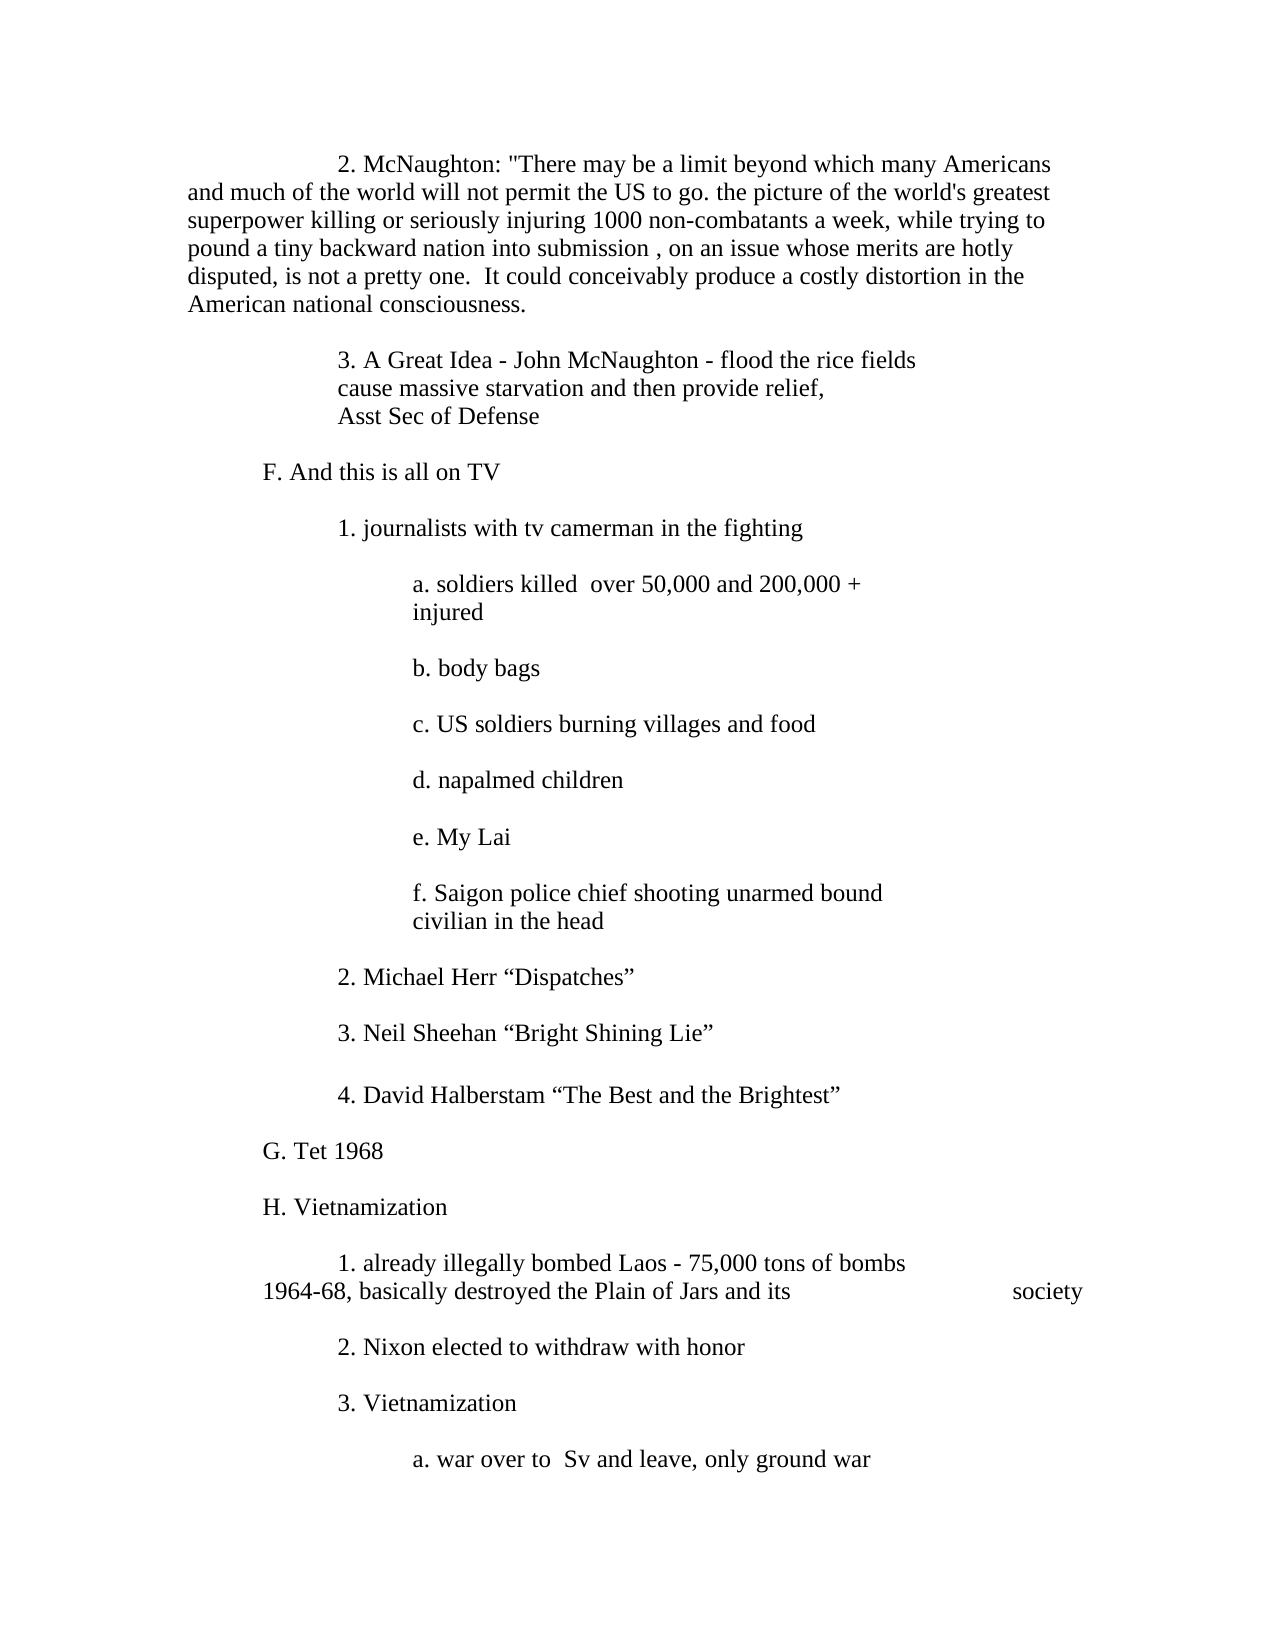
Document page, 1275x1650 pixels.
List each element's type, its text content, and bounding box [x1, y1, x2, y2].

text 2. Michael Herr “Dispatches” [187, 963, 1087, 991]
text 3. Neil Sheehan “Bright Shining Lie” [187, 1019, 1087, 1047]
text civilian in the head [187, 907, 1087, 934]
text 1. journalists with tv camerman in the fighting [187, 514, 1087, 542]
text injured [187, 598, 1087, 626]
text a. war over to Sv and leave, only ground war [187, 1445, 1087, 1473]
text f. police chief shooting unarmed bound [187, 878, 1087, 907]
text 2. McNaughton: "There may be a limit beyond which many Americans and much of the world will not permit the to go. the picture of the world's greatest superpower killing or seriously injuring 1000 non-combatants a week, while trying to pound a tiny backward nation into submission , on an issue whose merits are hotly disputed, is not a pretty one. It could conceivably produce a costly distortion in the American national consciousness. [187, 150, 1087, 318]
text c. soldiers burning villages and food [187, 710, 1087, 738]
text F. And this is all on TV [187, 458, 1087, 486]
text 4. David Halberstam “The Best and the Brightest” [187, 1081, 1087, 1109]
text 2. Nixon elected to withdraw with honor [187, 1333, 1087, 1361]
text cause massive starvation and then provide relief, [187, 374, 1087, 402]
text 3. A Great Idea - John McNaughton - flood the rice fields [187, 346, 1087, 374]
text a. soldiers killed over 50,000 and 200,000 + [187, 570, 1087, 598]
text e. [187, 822, 1087, 851]
text G. Tet 1968 [187, 1137, 1087, 1165]
text 3. Vietnamization [187, 1389, 1087, 1417]
text 1. already illegally bombed - 75,000 tons of bombs 1964-68, basically destroyed the Plain of Jars and its society [187, 1249, 1087, 1305]
text H. Vietnamization [187, 1193, 1087, 1221]
text b. body bags [187, 654, 1087, 682]
text Asst Sec of Defense [187, 402, 1087, 430]
text d. napalmed children [187, 766, 1087, 794]
